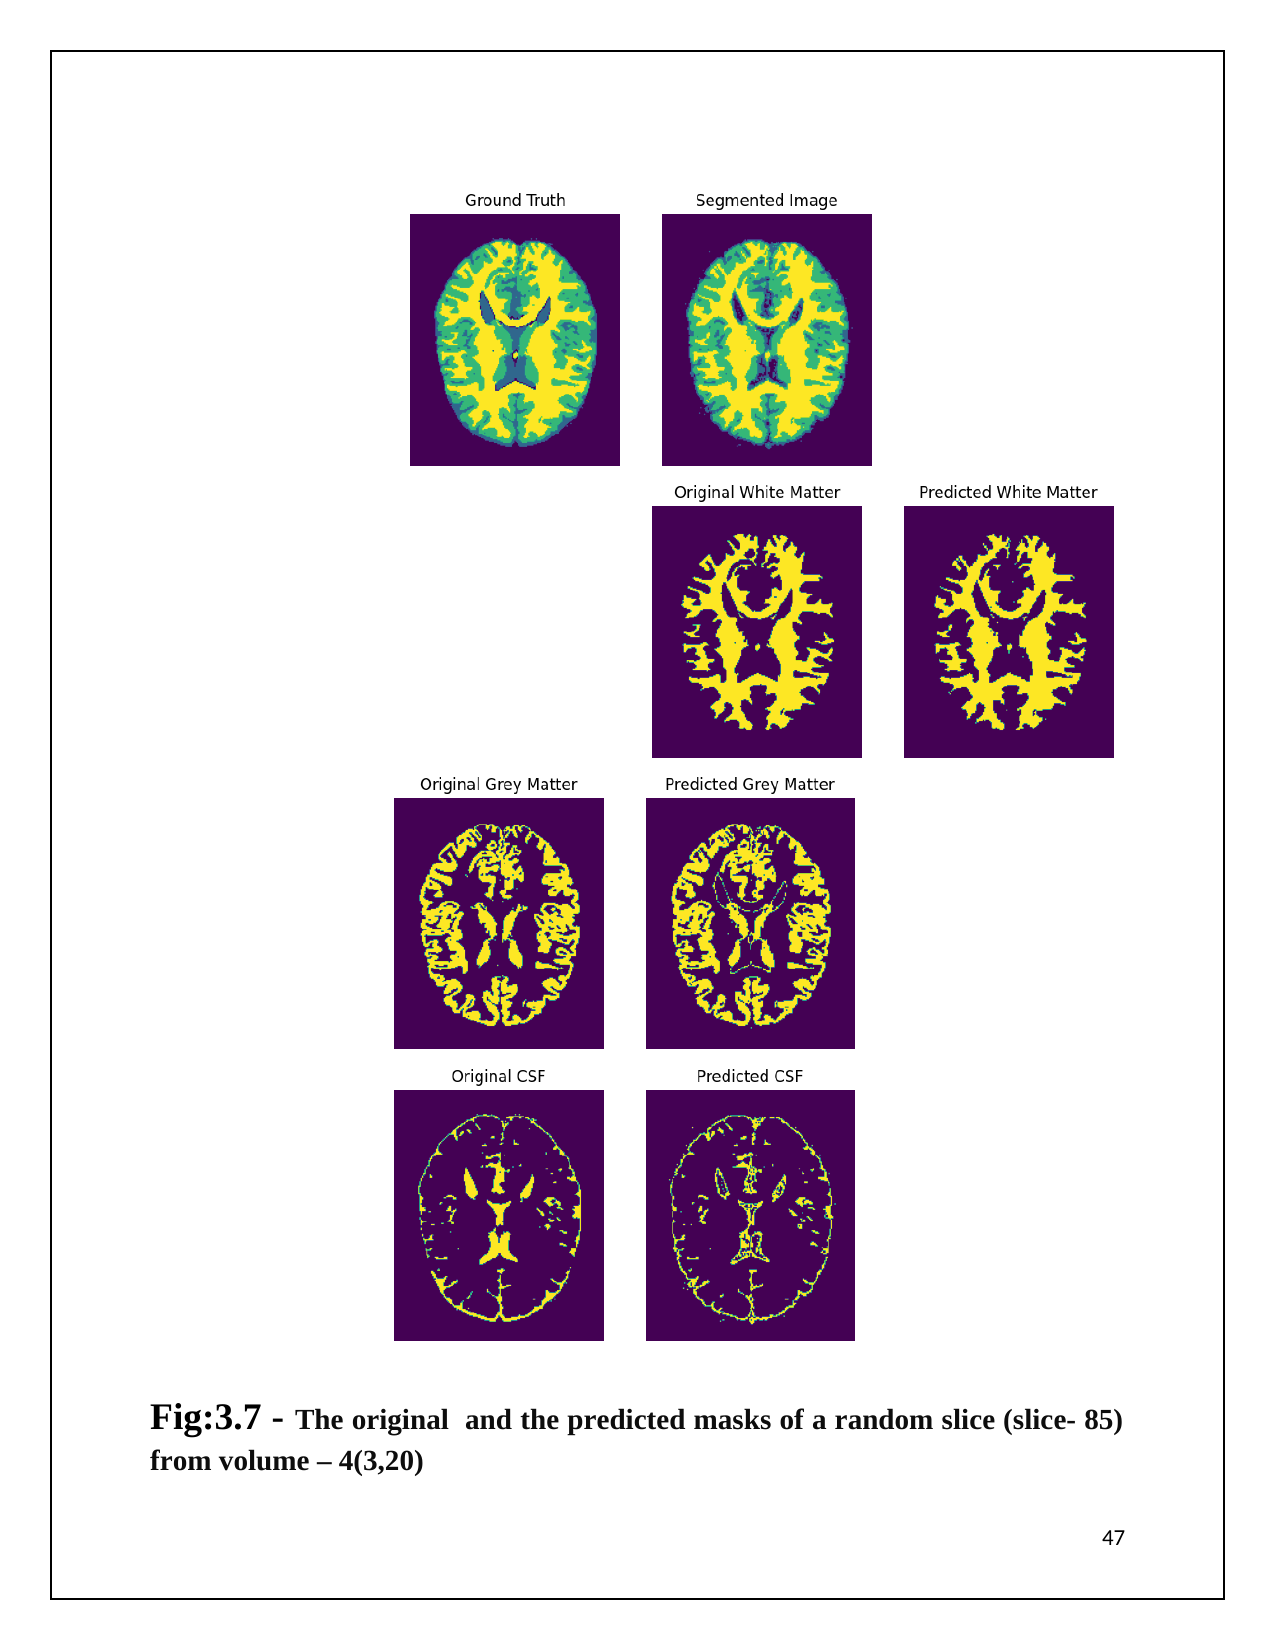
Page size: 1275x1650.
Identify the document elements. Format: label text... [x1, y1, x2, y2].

picture [375, 772, 867, 1060]
picture [375, 1064, 867, 1352]
text Fig:3.7 - The original and the predicted masks of a random slice (slice- 85) from volume – 4(3,20) [150, 1394, 1125, 1476]
picture [633, 480, 1125, 769]
picture [391, 188, 884, 477]
